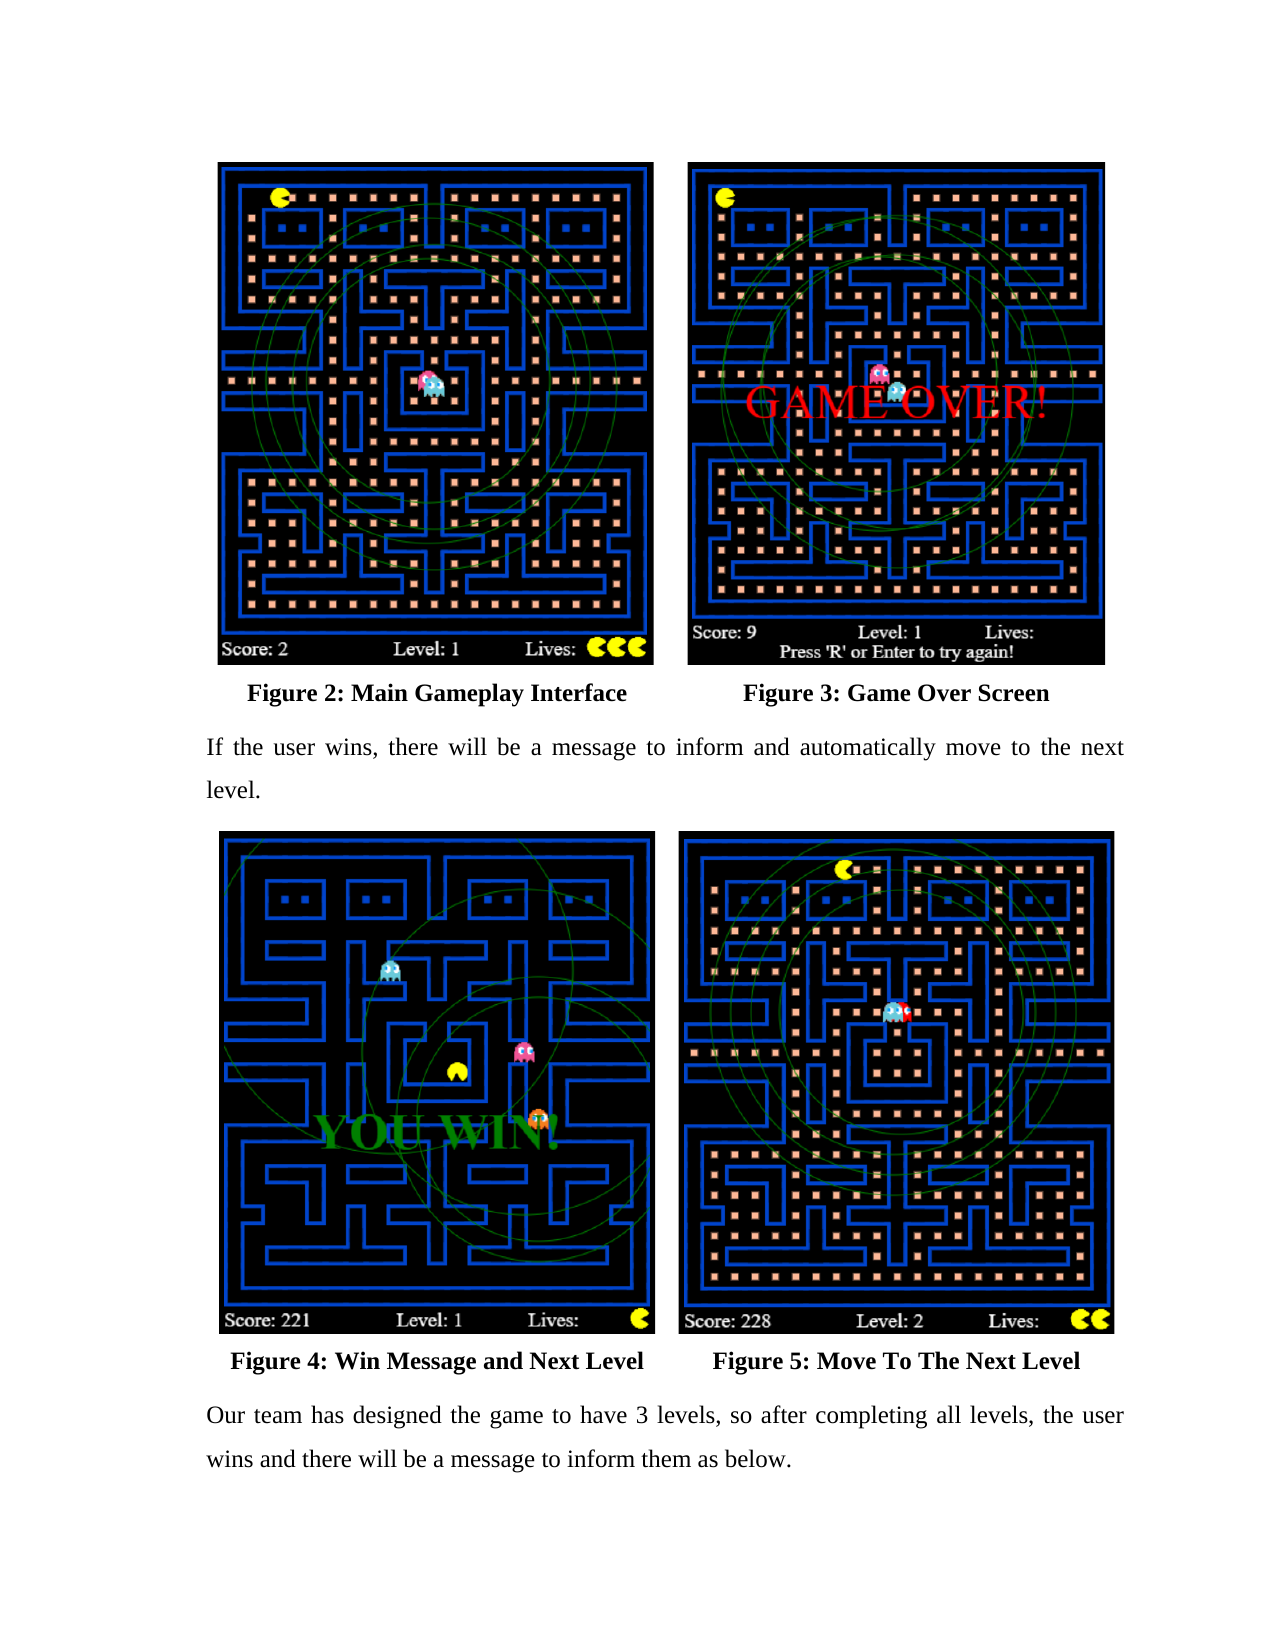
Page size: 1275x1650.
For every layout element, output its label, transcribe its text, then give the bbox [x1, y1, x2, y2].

table_header Figure 3: Game Over Screen [668, 152, 1125, 730]
picture [217, 162, 654, 665]
text Our team has designed the game to have 3 levels, so after completing all levels, the user wins and there will be a message to inform them as below. [206, 1401, 1125, 1472]
text If the user wins, there will be a message to inform and automatically move to the next level. [206, 732, 1125, 804]
picture [678, 831, 1115, 1334]
table_header Figure 4: Win Message and Next Level [208, 821, 666, 1398]
picture [687, 162, 1106, 665]
picture [219, 831, 655, 1334]
table_header Figure 2: Main Gameplay Interface [208, 152, 666, 730]
table_header Figure 5: Move To The Next Level [668, 821, 1125, 1398]
